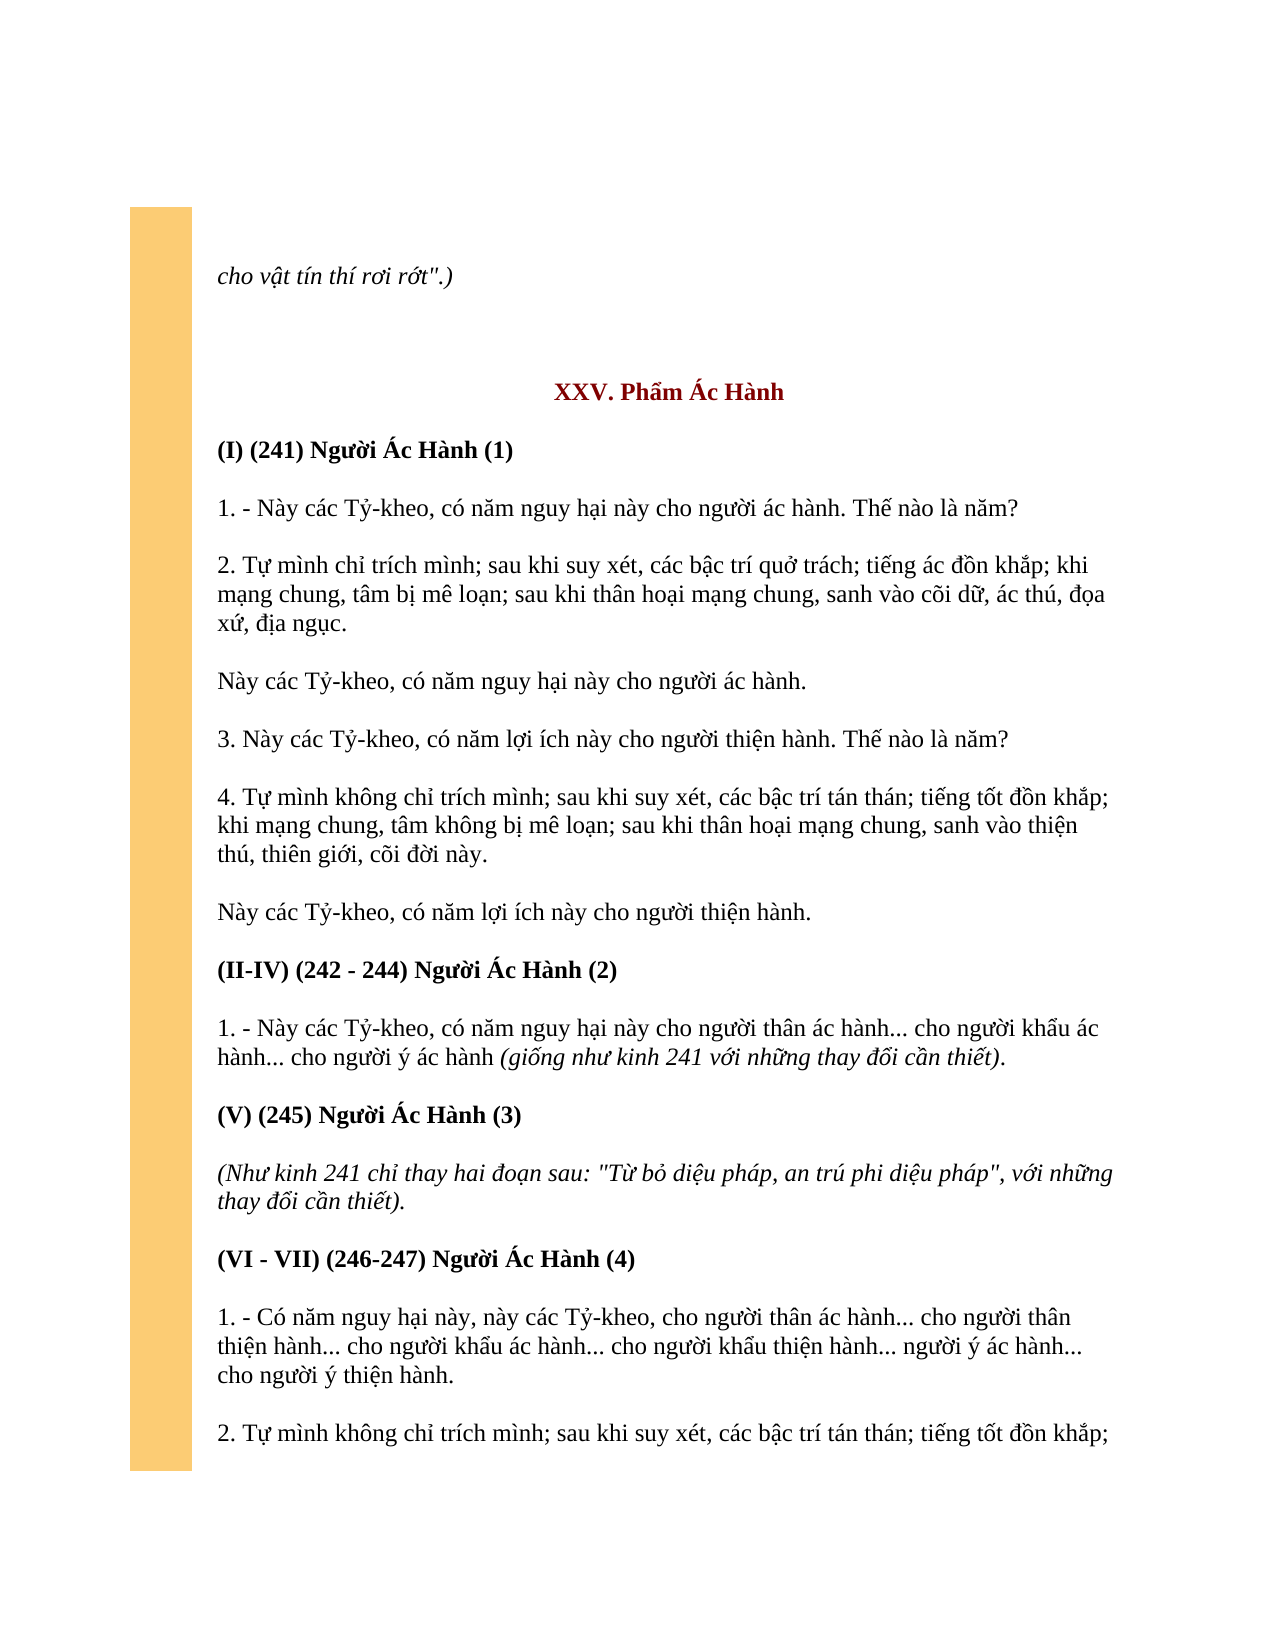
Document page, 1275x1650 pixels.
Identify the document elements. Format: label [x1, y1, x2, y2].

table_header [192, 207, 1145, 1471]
table_header [130, 207, 192, 1471]
